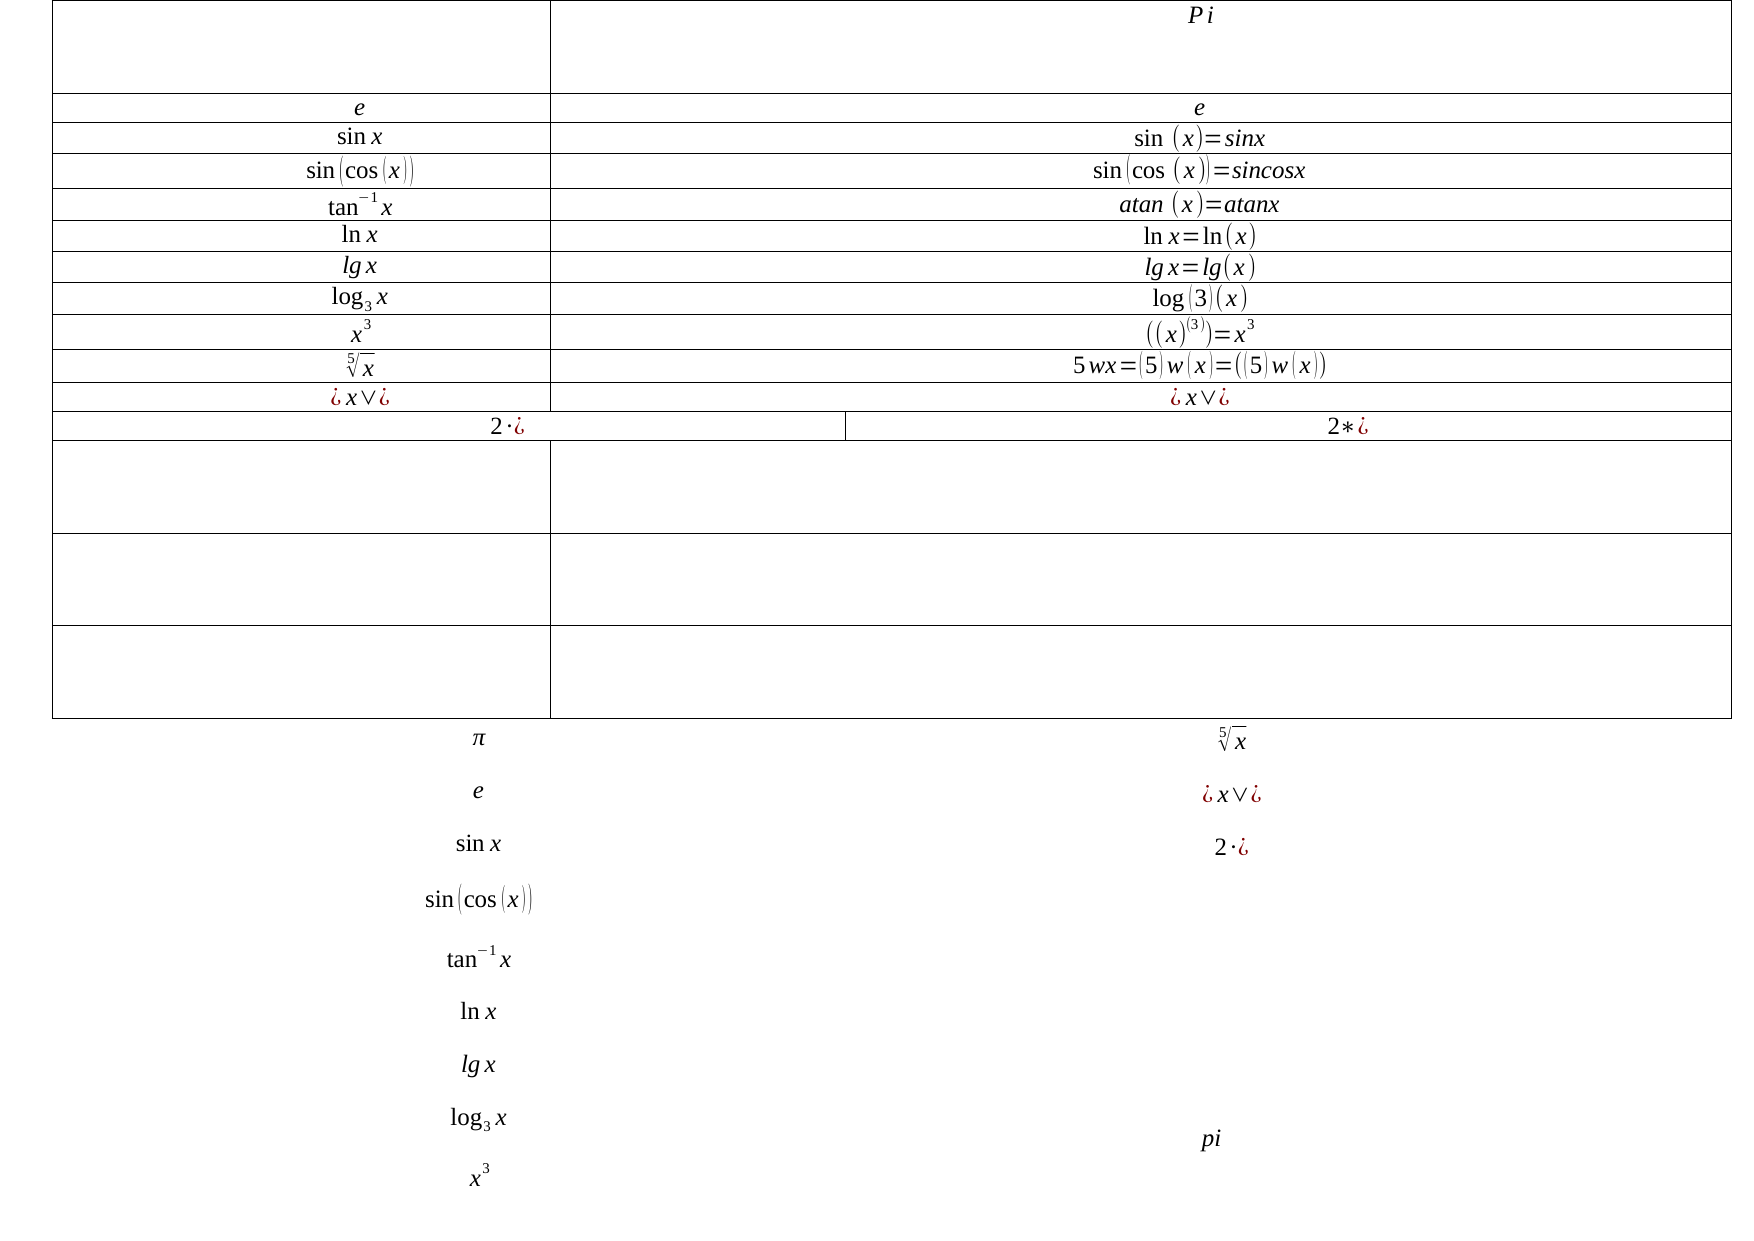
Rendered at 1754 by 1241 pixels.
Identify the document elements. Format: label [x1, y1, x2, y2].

table_cell [53, 123, 550, 153]
table_cell [551, 626, 1731, 718]
table_cell [53, 626, 550, 718]
table_cell [551, 315, 1731, 349]
table_cell [551, 252, 1731, 282]
table_header [551, 1, 1731, 93]
table_cell [551, 94, 1731, 122]
table_cell [53, 189, 550, 220]
table_cell [53, 412, 845, 440]
table_cell [551, 534, 1731, 625]
table_cell [551, 189, 1731, 220]
table_cell [53, 315, 550, 349]
table_cell [551, 123, 1731, 153]
table_cell [551, 350, 1731, 382]
table_cell [53, 252, 550, 282]
table_cell [53, 534, 550, 625]
table_cell [53, 94, 550, 122]
table_cell [53, 221, 550, 251]
table_cell [551, 383, 1731, 411]
table_cell [53, 350, 550, 382]
table_cell [53, 441, 550, 533]
table_cell [53, 283, 550, 314]
table_cell [551, 221, 1731, 251]
table_header [53, 1, 550, 93]
table_cell [551, 154, 1731, 188]
table_cell [551, 441, 1731, 533]
table_cell [846, 412, 1731, 440]
table_cell [53, 154, 550, 188]
table_cell [53, 383, 550, 411]
table_cell [551, 283, 1731, 314]
